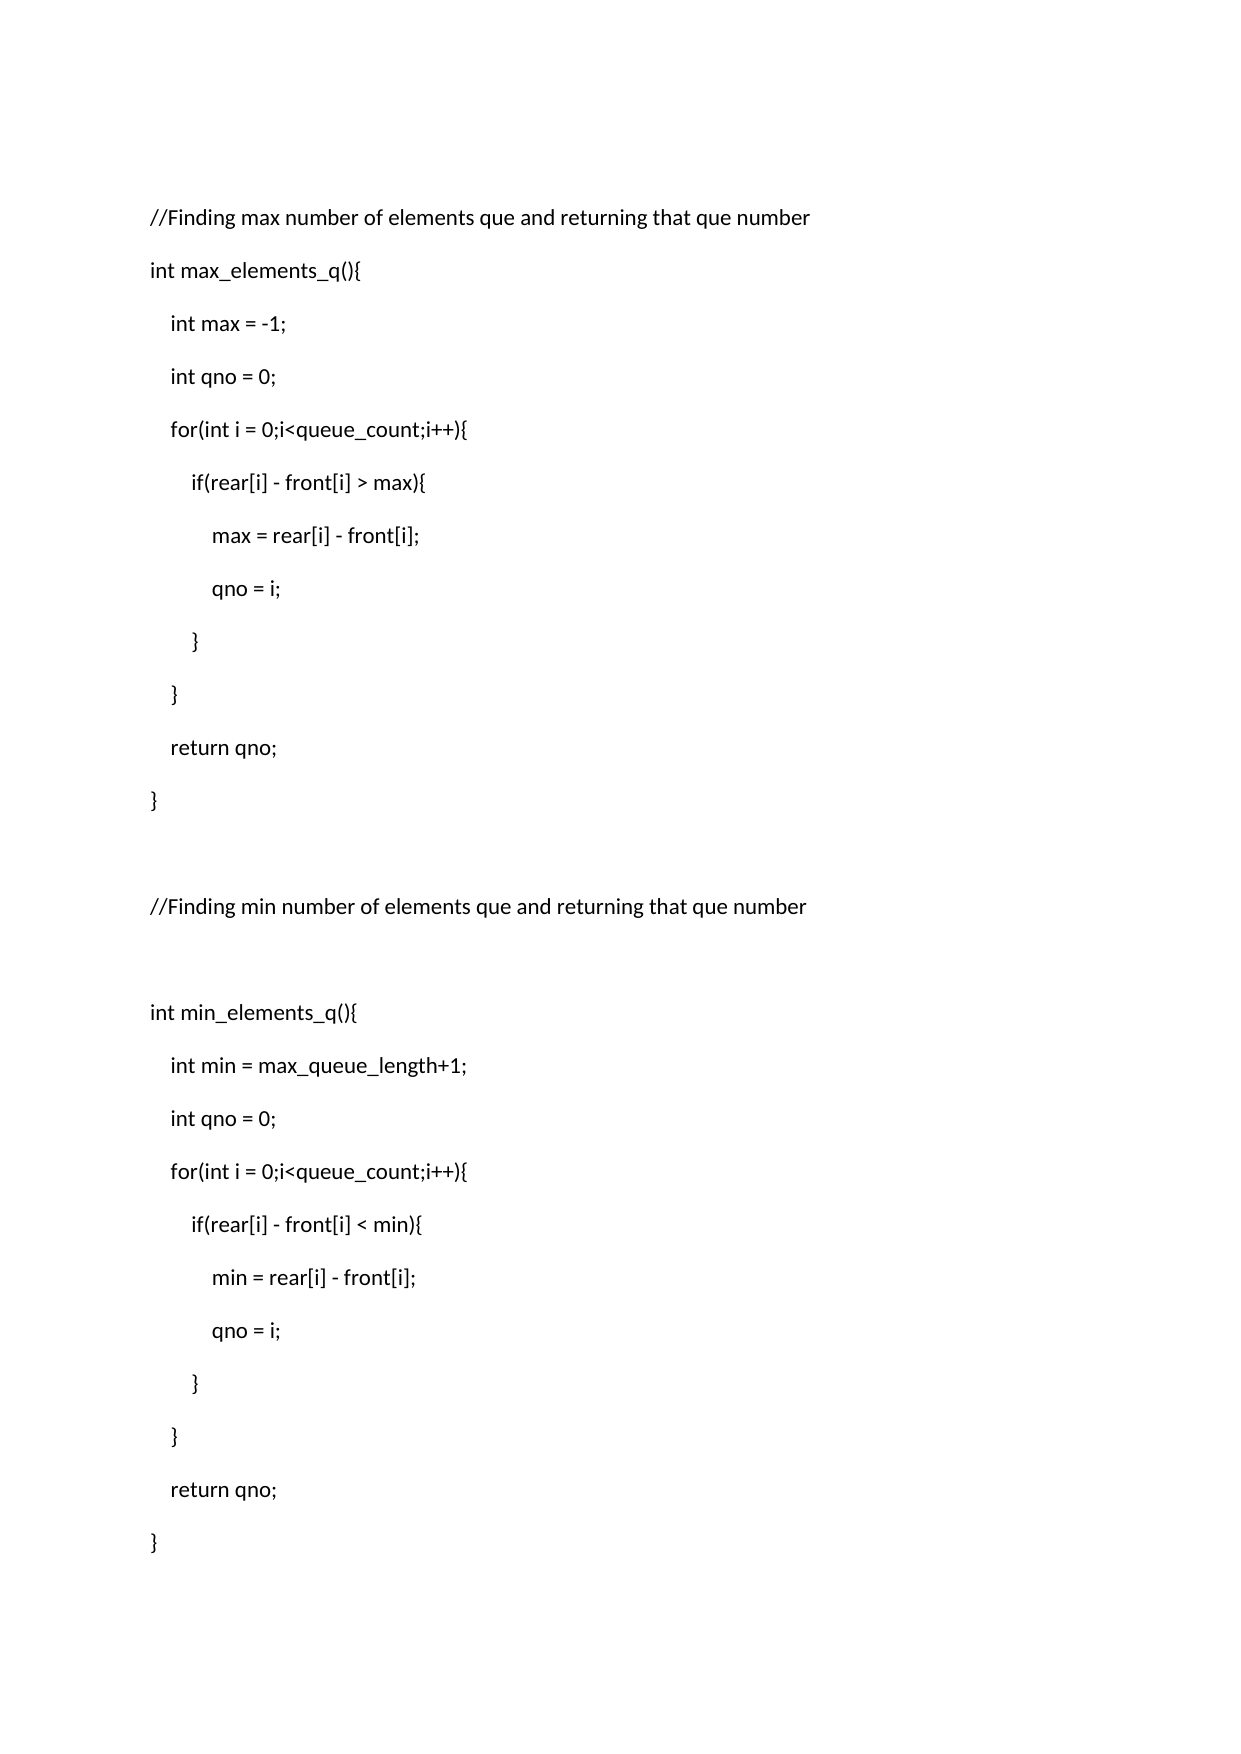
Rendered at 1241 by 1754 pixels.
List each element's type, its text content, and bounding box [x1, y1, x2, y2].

text max = rear[i] - front[i]; [150, 521, 1090, 549]
text if(rear[i] - front[i] < min){ [150, 1210, 1090, 1238]
text int min = max_queue_length+1; [150, 1051, 1090, 1079]
text int min_elements_q(){ [150, 998, 1090, 1026]
text } [150, 627, 1090, 655]
text return qno; [150, 733, 1090, 761]
text } [150, 1369, 1090, 1397]
text int qno = 0; [150, 362, 1090, 390]
text int max_elements_q(){ [150, 256, 1090, 284]
text qno = i; [150, 1316, 1090, 1344]
text } [150, 786, 1090, 814]
text } [150, 1422, 1090, 1451]
text for(int i = 0;i<queue_count;i++){ [150, 415, 1090, 443]
text int qno = 0; [150, 1104, 1090, 1132]
text //Finding min number of elements que and returning that que number [150, 892, 1090, 920]
text } [150, 1528, 1090, 1557]
text if(rear[i] - front[i] > max){ [150, 468, 1090, 496]
text for(int i = 0;i<queue_count;i++){ [150, 1157, 1090, 1185]
text min = rear[i] - front[i]; [150, 1263, 1090, 1291]
text int max = -1; [150, 309, 1090, 337]
text return qno; [150, 1476, 1090, 1503]
text } [150, 680, 1090, 708]
text //Finding max number of elements que and returning that que number [150, 203, 1090, 231]
text qno = i; [150, 574, 1090, 602]
